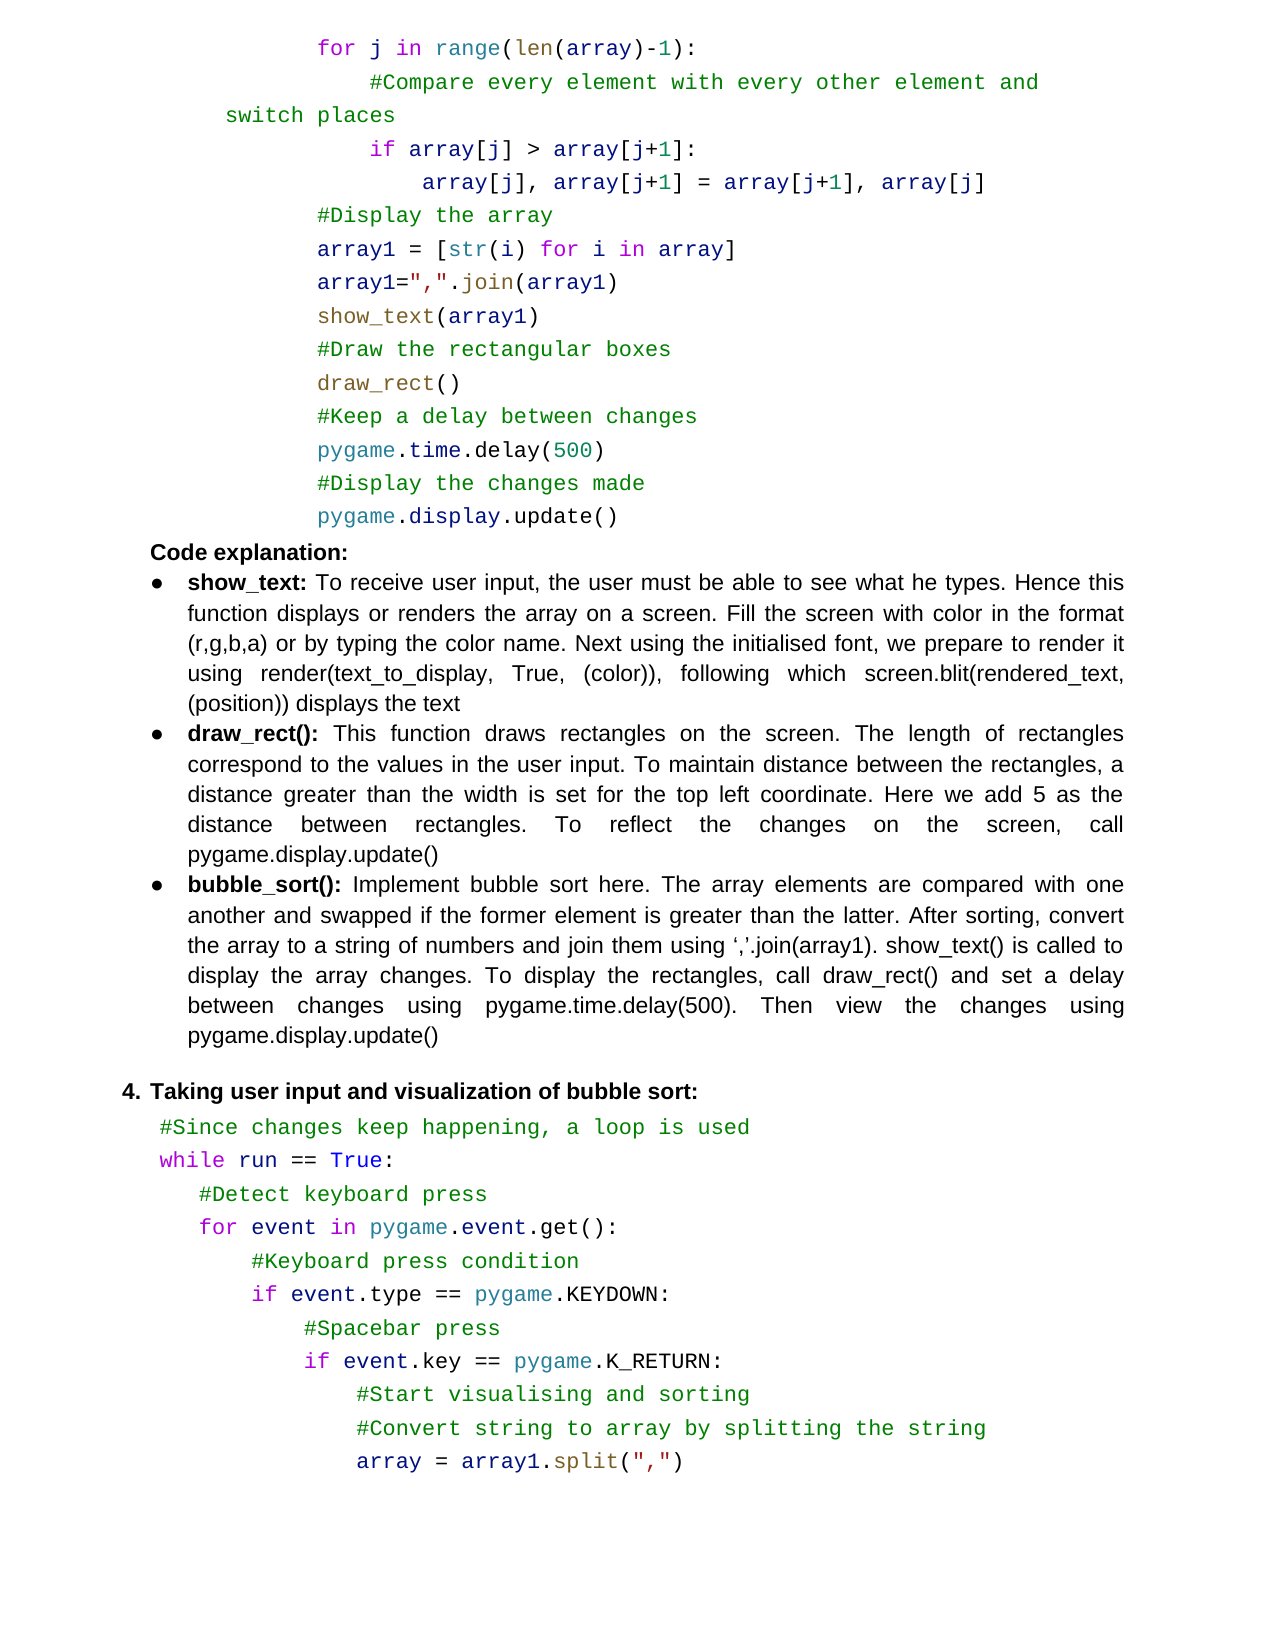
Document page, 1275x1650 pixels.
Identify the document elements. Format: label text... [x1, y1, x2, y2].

text for j in range(len(array)-1): [225, 37, 1125, 62]
text #Compare every element with every other element and switch places [225, 71, 1125, 129]
text Code explanation: [150, 539, 1125, 565]
text pygame.display.update() [225, 506, 1125, 530]
list draw_rect(): This function draws rectangles on the screen. The length of rectangles correspond to the values in the user input. To maintain distance between the rectangles, a distance greater than the width is set for the top left coordinate. Here we add 5 as the distance between rectangles. To reflect the changes on the screen, call pygame.display.update() [150, 720, 1125, 867]
text #Display the changes made [225, 472, 1125, 497]
text array1=",".join(array1) [225, 272, 1125, 296]
text #Keyboard press condition [159, 1250, 1125, 1275]
text #Detect keyboard press [159, 1183, 1125, 1208]
text #Display the array [225, 205, 1125, 229]
text array[j], array[j+1] = array[j+1], array[j] [225, 171, 1125, 196]
text show_text(array1) [225, 305, 1125, 330]
text while run == True: [159, 1149, 1125, 1174]
text #Draw the rectangular boxes [225, 338, 1125, 363]
text #Spacebar press [159, 1317, 1125, 1342]
text #Since changes keep happening, a loop is used [159, 1116, 1125, 1141]
text if event.type == pygame.KEYDOWN: [159, 1283, 1125, 1308]
text pygame.time.delay(500) [225, 439, 1125, 463]
list show_text: To receive user input, the user must be able to see what he types. Hence this function displays or renders the array on a screen. Fill the screen with color in the format (r,g,b,a) or by typing the color name. Next using the initialised font, we prepare to render it using render(text_to_display, True, (color)), following which screen.blit(rendered_text, (position)) displays the text [150, 569, 1125, 716]
text #Convert string to array by splitting the string [159, 1417, 1125, 1442]
text array = array1.split(",") [159, 1451, 1125, 1475]
text if array[j] > array[j+1]: [225, 138, 1125, 163]
text draw_rect() [225, 372, 1125, 397]
subtitle Taking user input and visualization of bubble sort: [122, 1078, 1125, 1104]
list bubble_sort(): Implement bubble sort here. The array elements are compared with one another and swapped if the former element is greater than the latter. After sorting, convert the array to a string of numbers and join them using ‘,’.join(array1). show_text() is called to display the array changes. To display the rectangles, call draw_rect() and set a delay between changes using pygame.time.delay(500). Then view the changes using pygame.display.update() [150, 871, 1125, 1049]
text #Keep a delay between changes [225, 405, 1125, 430]
text #Start visualising and sorting [159, 1384, 1125, 1408]
text for event in pygame.event.get(): [159, 1216, 1125, 1241]
text array1 = [str(i) for i in array] [225, 238, 1125, 263]
text if event.key == pygame.K_RETURN: [159, 1350, 1125, 1375]
